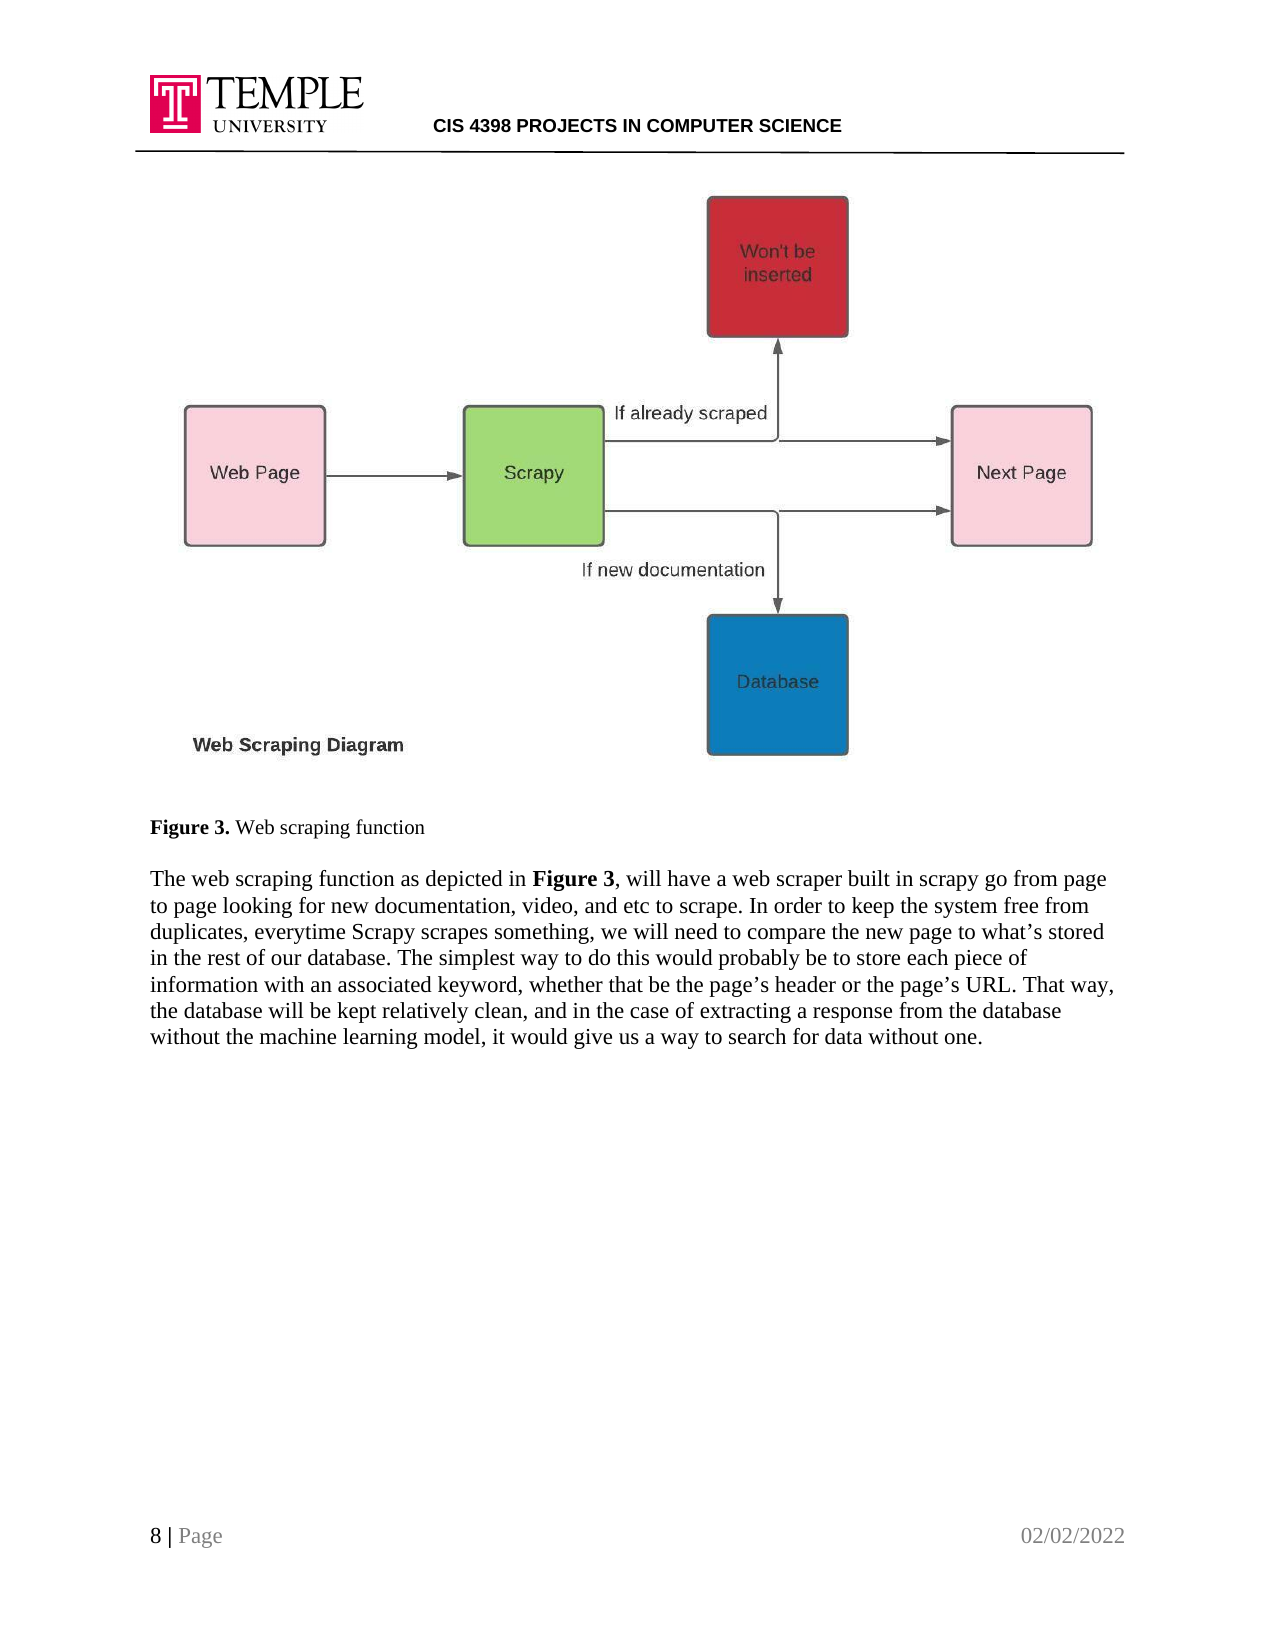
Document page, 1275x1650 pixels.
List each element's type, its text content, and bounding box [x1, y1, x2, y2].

text Figure 3. Web scraping function [150, 815, 1125, 839]
text The web scraping function as depicted in Figure 3, will have a web scraper built in scrapy go from page to page looking for new documentation, video, and etc to scrape. In order to keep the system free from duplicates, everytime Scrapy scrapes something, we will need to compare the new page to what’s stored in the rest of our database. The simplest way to do this would probably be to store each piece of information with an associated keyword, whether that be the page’s header or the page’s URL. That way, the database will be kept relatively clean, and in the case of extracting a response from the database without the machine learning model, it would give us a way to search for data without one. [150, 865, 1125, 1050]
picture [150, 75, 364, 133]
picture [150, 162, 1125, 809]
